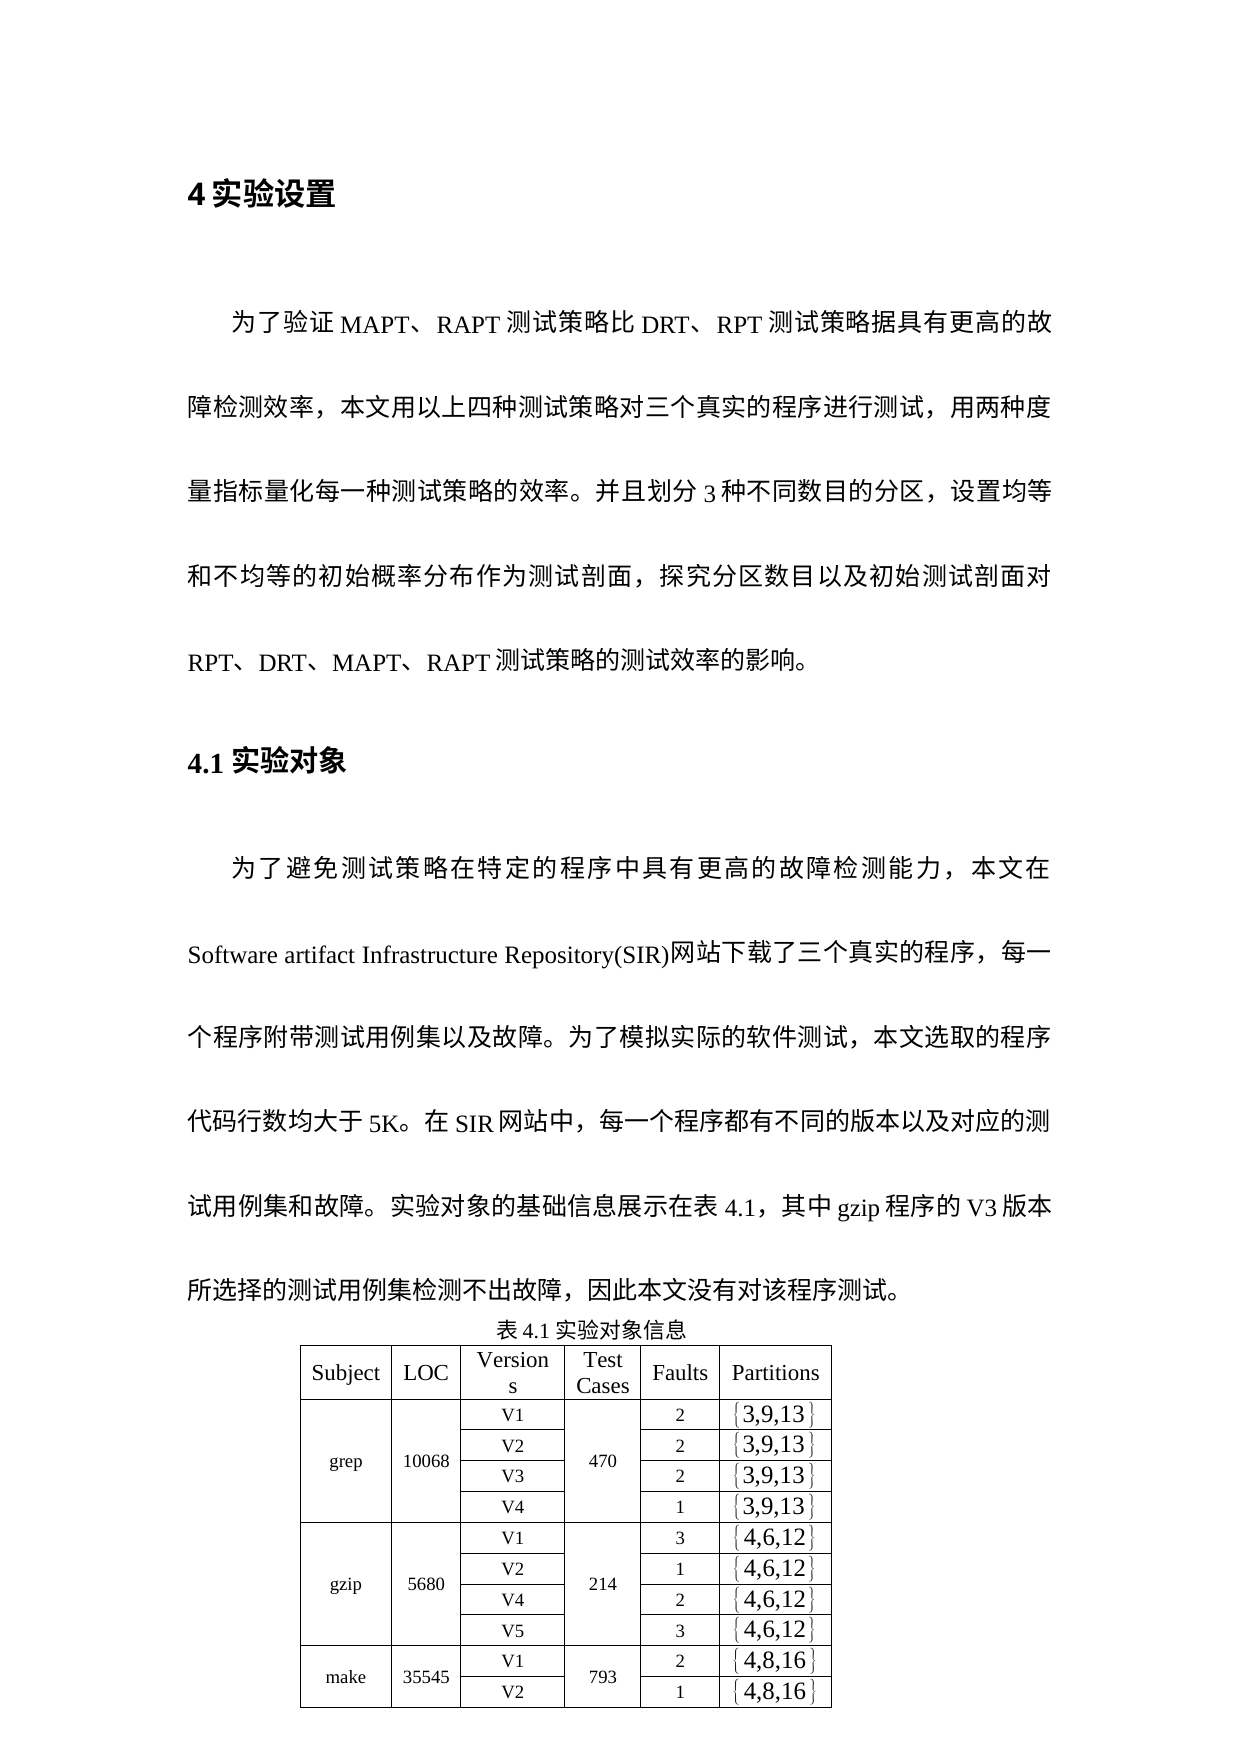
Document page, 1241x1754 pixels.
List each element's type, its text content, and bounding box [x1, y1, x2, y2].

text 4.1 实验对象 [187, 714, 1053, 779]
text 为了避免测试策略在特定的程序中具有更高的故障检测能力，本文在Software artifact Infrastructure Repository(SIR)网站下载了三个真实的程序，每一个程序附带测试用例集以及故障。为了模拟实际的软件测试，本文选取的程序代码行数均大于5K。在SIR网站中，每一个程序都有不同的版本以及对应的测试用例集和故障。实验对象的基础信息展示在表4.1，其中gzip程序的V3版本所选择的测试用例集检测不出故障，因此本文没有对该程序测试。 [187, 819, 1053, 1307]
subtitle 4实验设置 [187, 160, 1053, 225]
text 为了验证MAPT、RAPT测试策略比DRT、RPT测试策略据具有更高的故障检测效率，本文用以上四种测试策略对三个真实的程序进行测试，用两种度量指标量化每一种测试策略的效率。并且划分3种不同数目的分区，设置均等和不均等的初始概率分布作为测试剖面，探究分区数目以及初始测试剖面对RPT、DRT、MAPT、RAPT测试策略的测试效率的影响。 [187, 274, 1053, 677]
